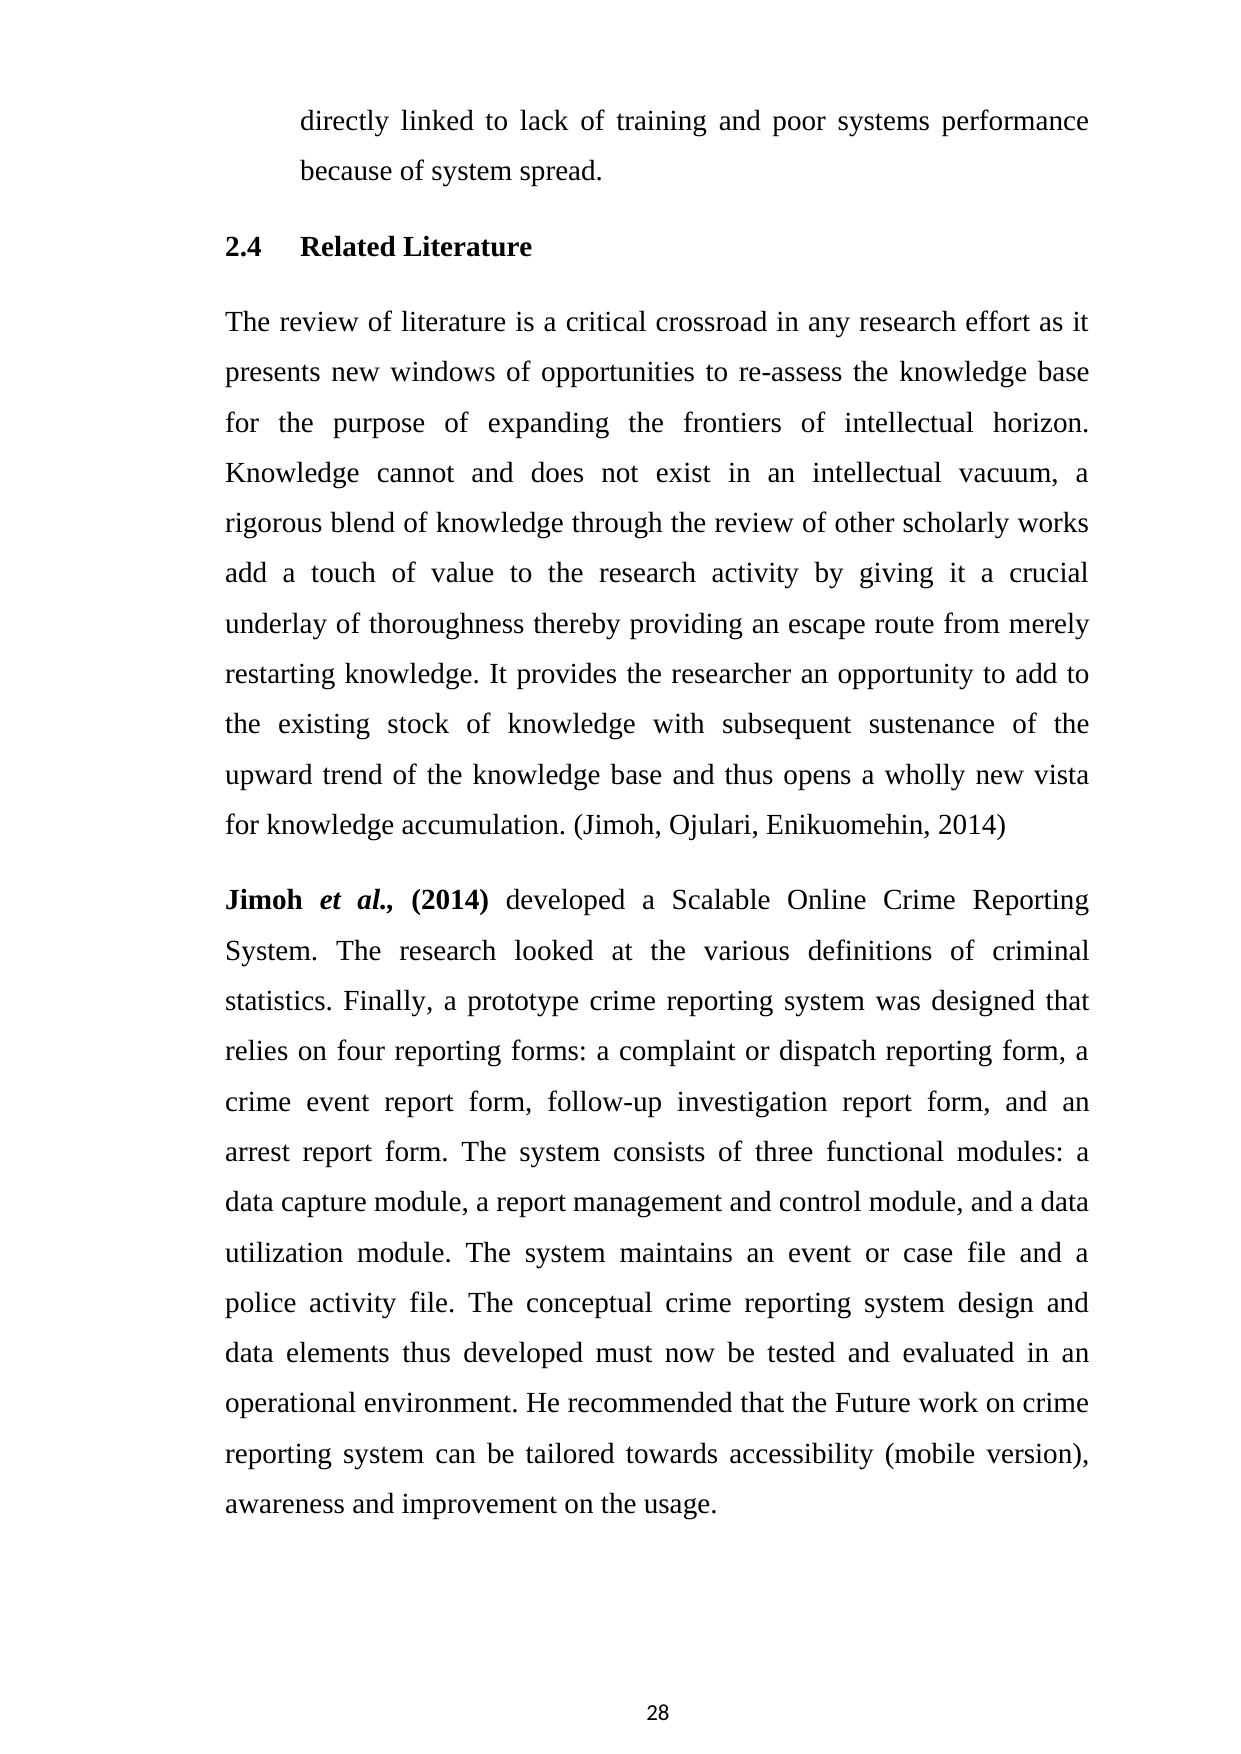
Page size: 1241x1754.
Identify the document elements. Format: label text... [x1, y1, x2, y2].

text Jimoh et al., (2014) developed a Scalable Online Crime Reporting System. The research looked at the various definitions of criminal statistics. Finally, a prototype crime reporting system was designed that relies on four reporting forms: a complaint or dispatch reporting form, a crime event report form, follow-up investigation report form, and an arrest report form. The system consists of three functional modules: a data capture module, a report management and control module, and a data utilization module. The system maintains an event or case file and a police activity file. The conceptual crime reporting system design and data elements thus developed must now be tested and evaluated in an operational environment. He recommended that the Future work on crime reporting system can be tailored towards accessibility (mobile version), awareness and improvement on the usage. [225, 882, 1090, 1520]
subtitle 2.4 Related Literature [225, 229, 1090, 262]
text The review of literature is a critical crossroad in any research effort as it presents new windows of opportunities to re-assess the knowledge base for the purpose of expanding the frontiers of intellectual horizon. Knowledge cannot and does not exist in an intellectual vacuum, a rigorous blend of knowledge through the review of other scholarly works add a touch of value to the research activity by giving it a crucial underlay of thoroughness thereby providing an escape route from merely restarting knowledge. It provides the researcher an opportunity to add to the existing stock of knowledge with subsequent sustenance of the upward trend of the knowledge base and thus opens a wholly new vista for knowledge accumulation. (Jimoh, Ojulari, Enikuomehin, 2014) [225, 304, 1090, 841]
